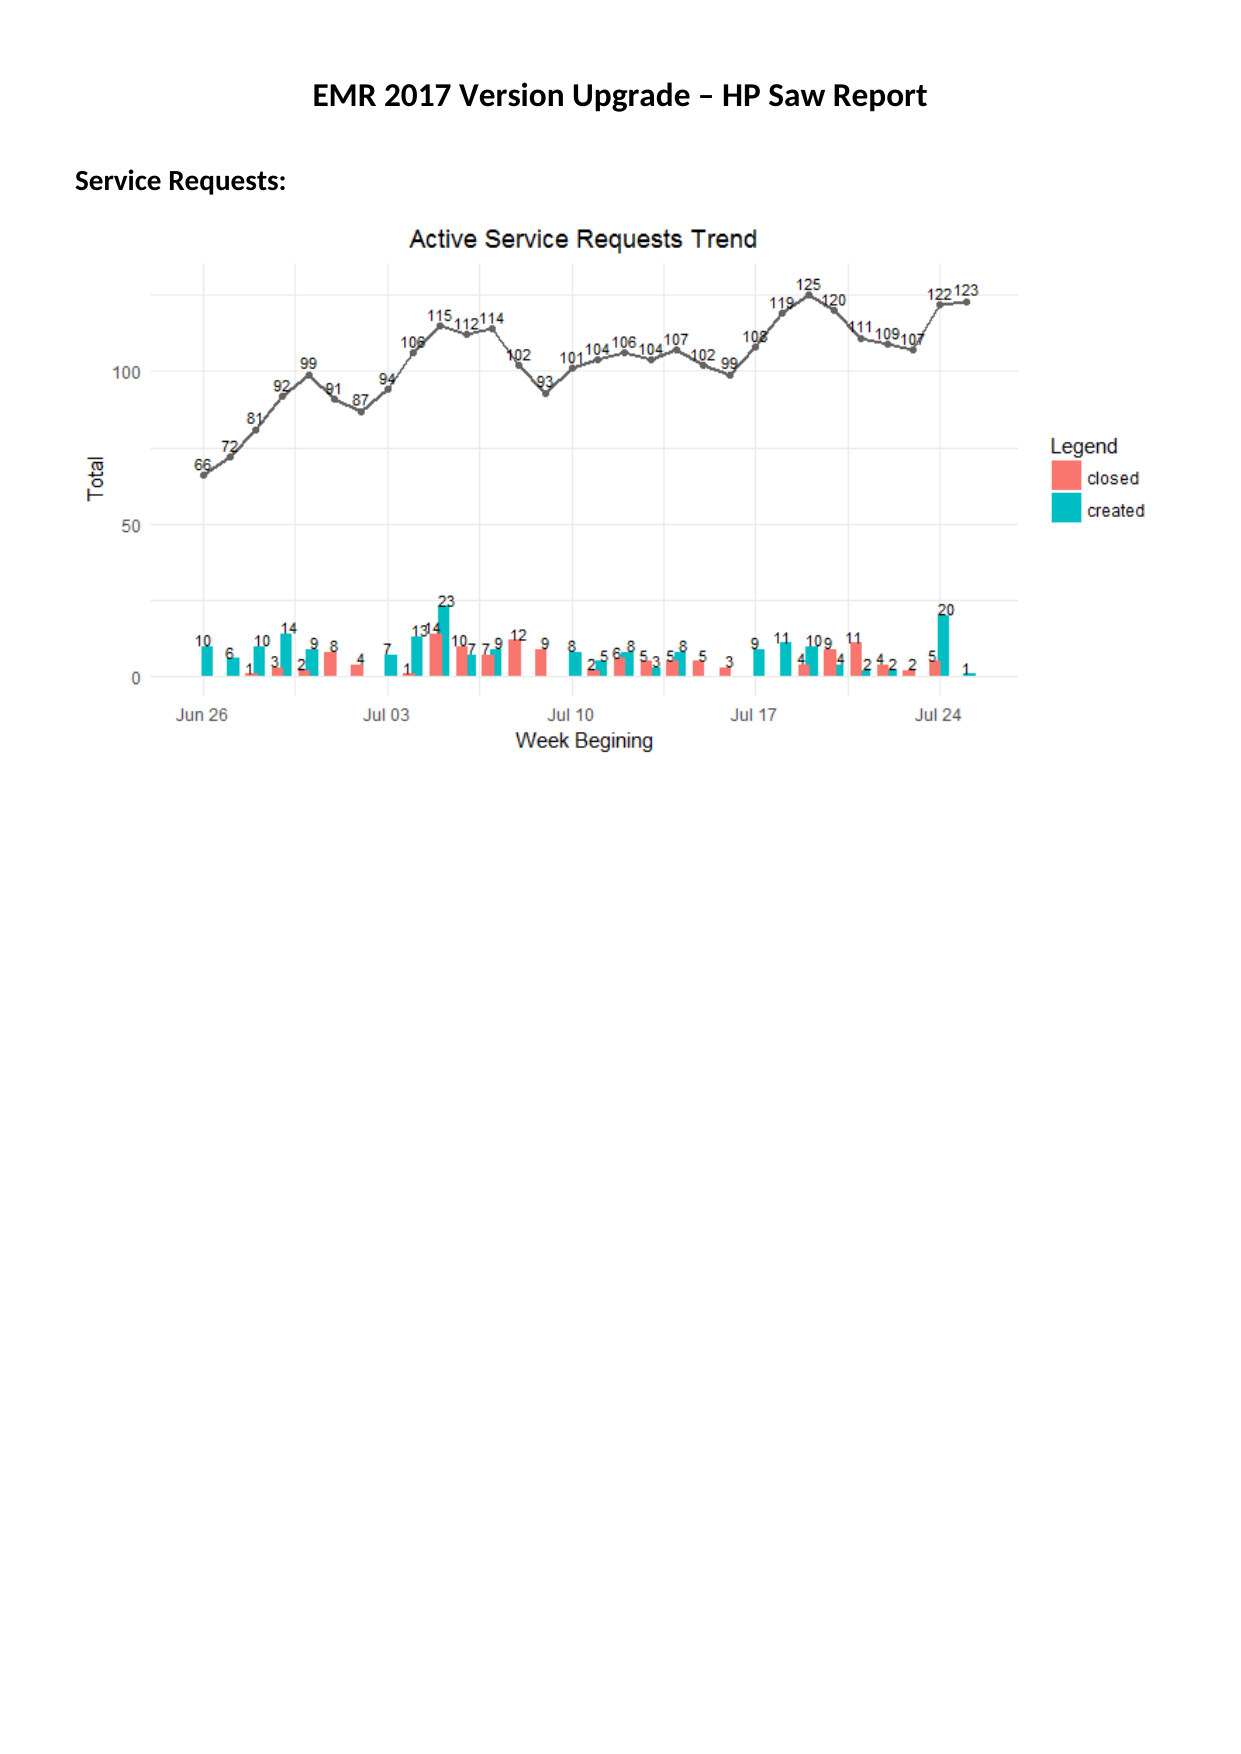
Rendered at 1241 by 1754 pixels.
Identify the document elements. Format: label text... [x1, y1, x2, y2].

picture [75, 217, 1166, 762]
text Service Requests: [75, 162, 1165, 198]
